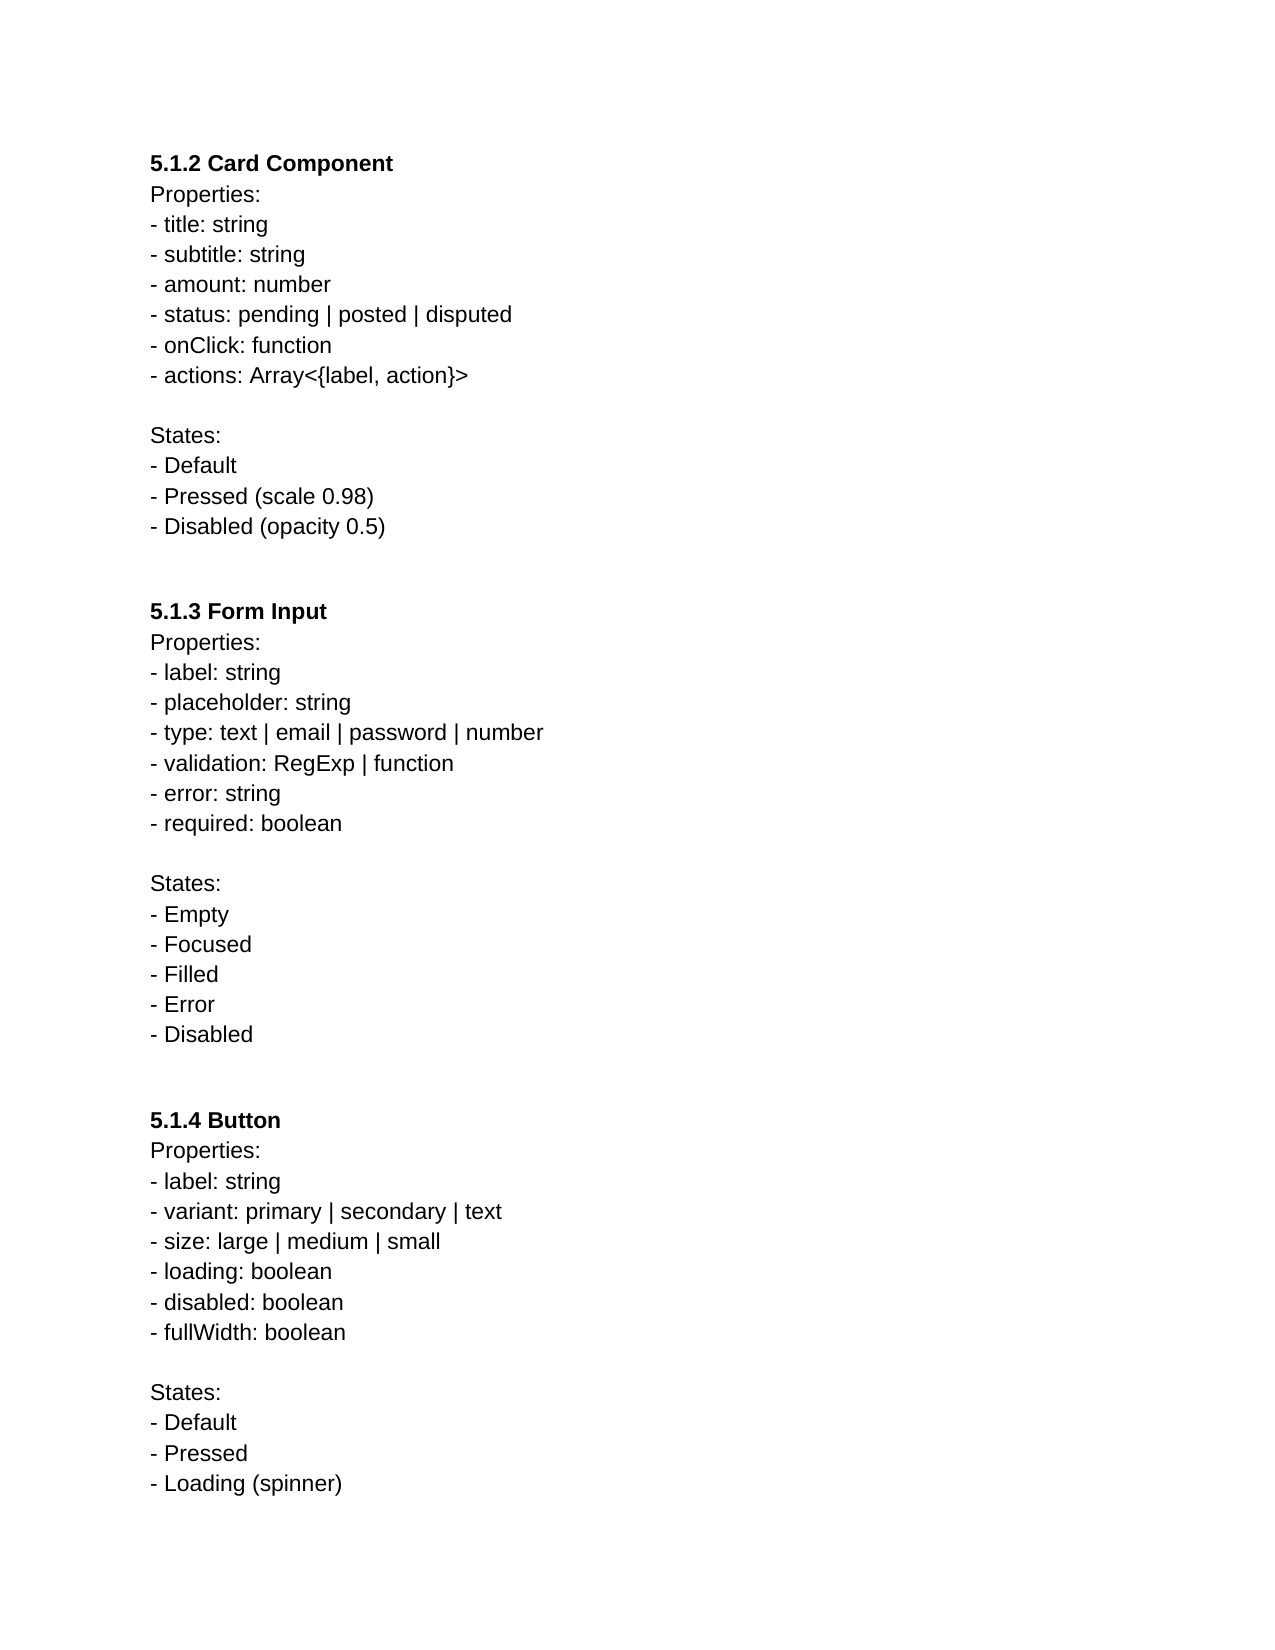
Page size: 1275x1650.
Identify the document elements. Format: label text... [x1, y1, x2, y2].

text States: [150, 1379, 1125, 1405]
text States: [150, 422, 1125, 448]
text - error: string [150, 780, 1125, 806]
text - validation: RegExp | function [150, 749, 1125, 776]
text - onClick: function [150, 332, 1125, 358]
subtitle 5.1.3 Form Input [150, 598, 1125, 624]
text - variant: primary | secondary | text [150, 1198, 1125, 1224]
text - amount: number [150, 271, 1125, 297]
text - size: large | medium | small [150, 1228, 1125, 1254]
text - Pressed (scale 0.98) [150, 483, 1125, 509]
text - label: string [150, 659, 1125, 685]
text - required: boolean [150, 810, 1125, 836]
text - status: pending | posted | disputed [150, 301, 1125, 328]
text - Default [150, 452, 1125, 479]
text - Pressed [150, 1439, 1125, 1466]
text - type: text | email | password | number [150, 719, 1125, 746]
text - fullWidth: boolean [150, 1319, 1125, 1345]
text - Empty [150, 901, 1125, 927]
text Properties: [150, 181, 1125, 207]
text - Error [150, 991, 1125, 1018]
text - Loading (spinner) [150, 1470, 1125, 1496]
text - label: string [150, 1168, 1125, 1194]
text - placeholder: string [150, 689, 1125, 716]
text Properties: [150, 1137, 1125, 1164]
text - Disabled [150, 1021, 1125, 1048]
text - disabled: boolean [150, 1288, 1125, 1315]
text - Default [150, 1409, 1125, 1436]
subtitle 5.1.2 Card Component [150, 150, 1125, 176]
text - loading: boolean [150, 1258, 1125, 1284]
text Properties: [150, 629, 1125, 655]
text States: [150, 870, 1125, 897]
text - title: string [150, 211, 1125, 237]
text - Disabled (opacity 0.5) [150, 513, 1125, 539]
subtitle 5.1.4 Button [150, 1107, 1125, 1133]
text - subtitle: string [150, 241, 1125, 267]
text - actions: Array<{label, action}> [150, 362, 1125, 388]
text - Filled [150, 961, 1125, 987]
text - Focused [150, 931, 1125, 957]
